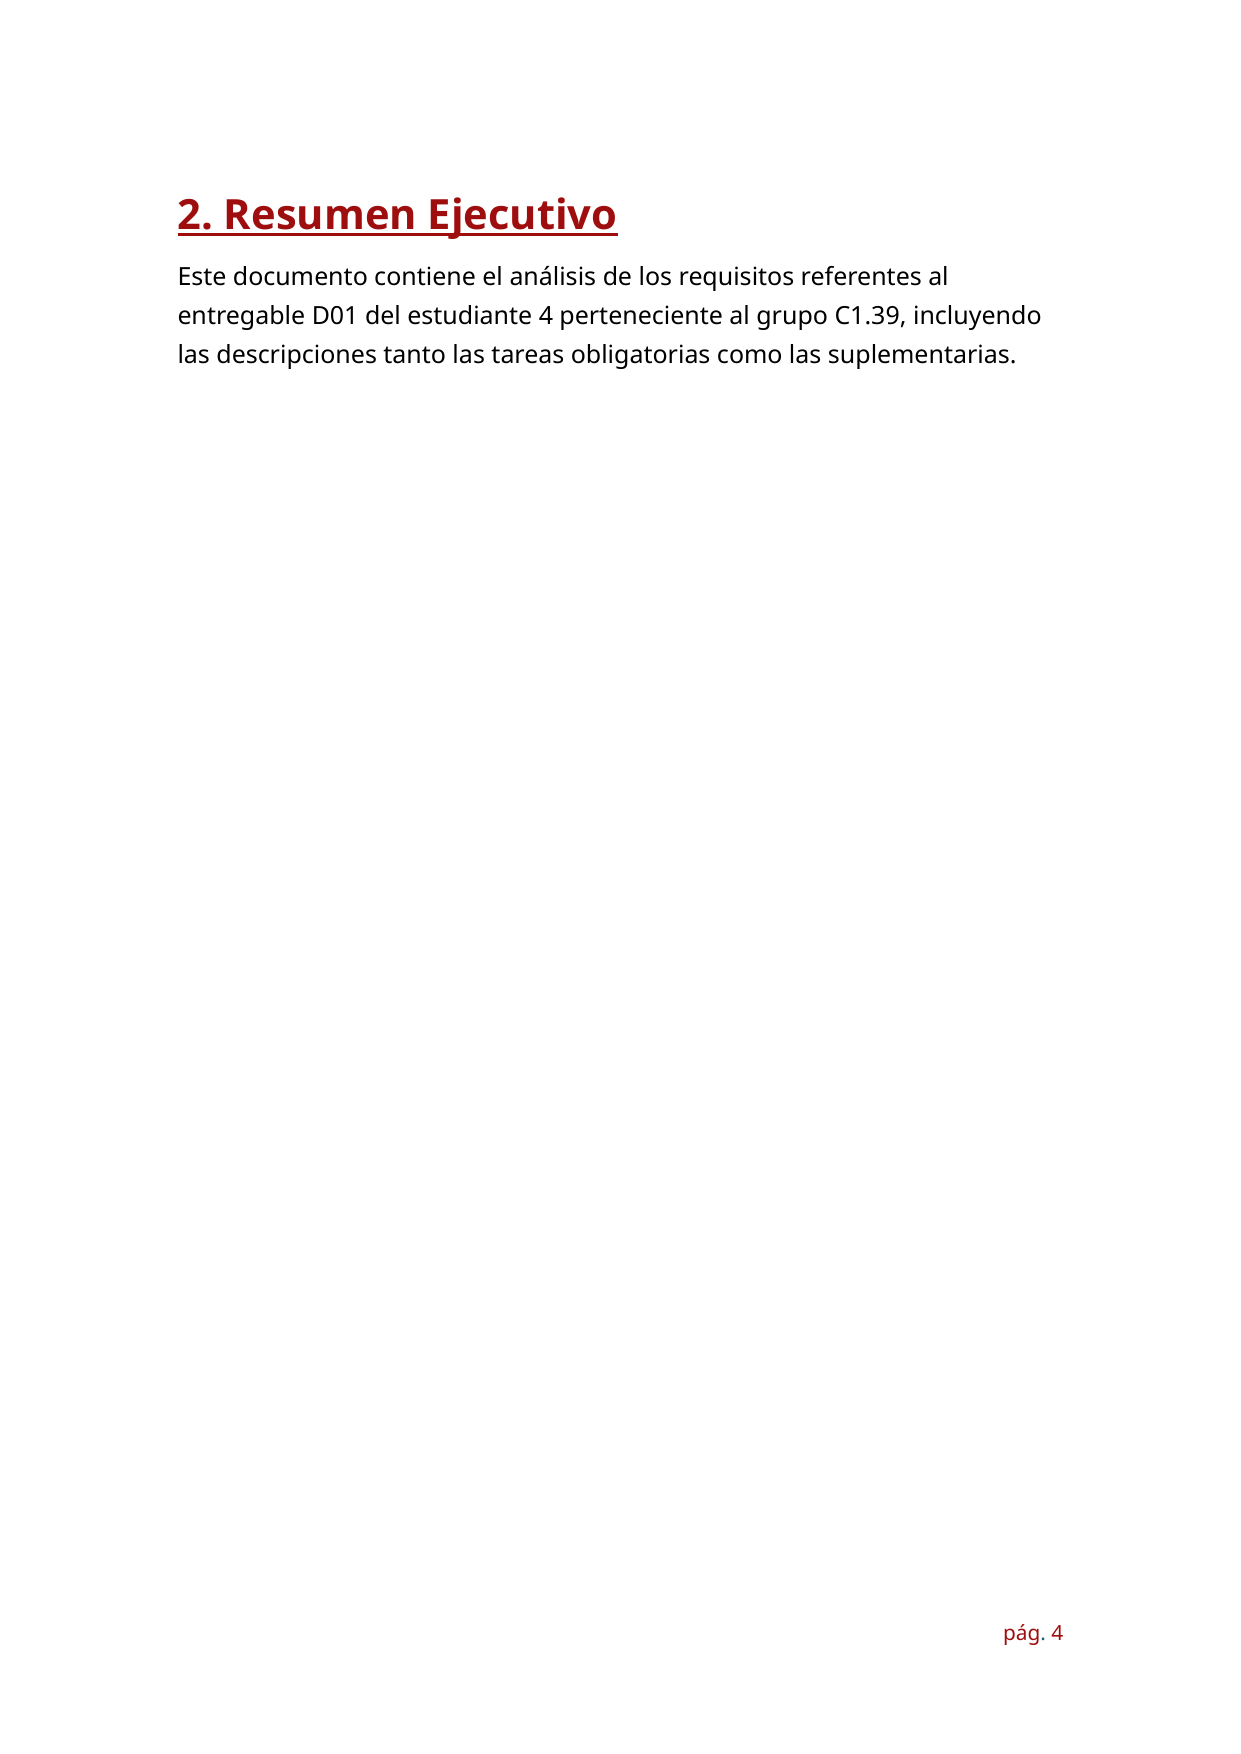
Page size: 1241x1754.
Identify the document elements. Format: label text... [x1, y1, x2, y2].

subtitle 2. Resumen Ejecutivo [177, 185, 1063, 242]
text Este documento contiene el análisis de los requisitos referentes al entregable D01 del estudiante 4 perteneciente al grupo C1.39, incluyendo las descripciones tanto las tareas obligatorias como las suplementarias. [177, 259, 1063, 371]
